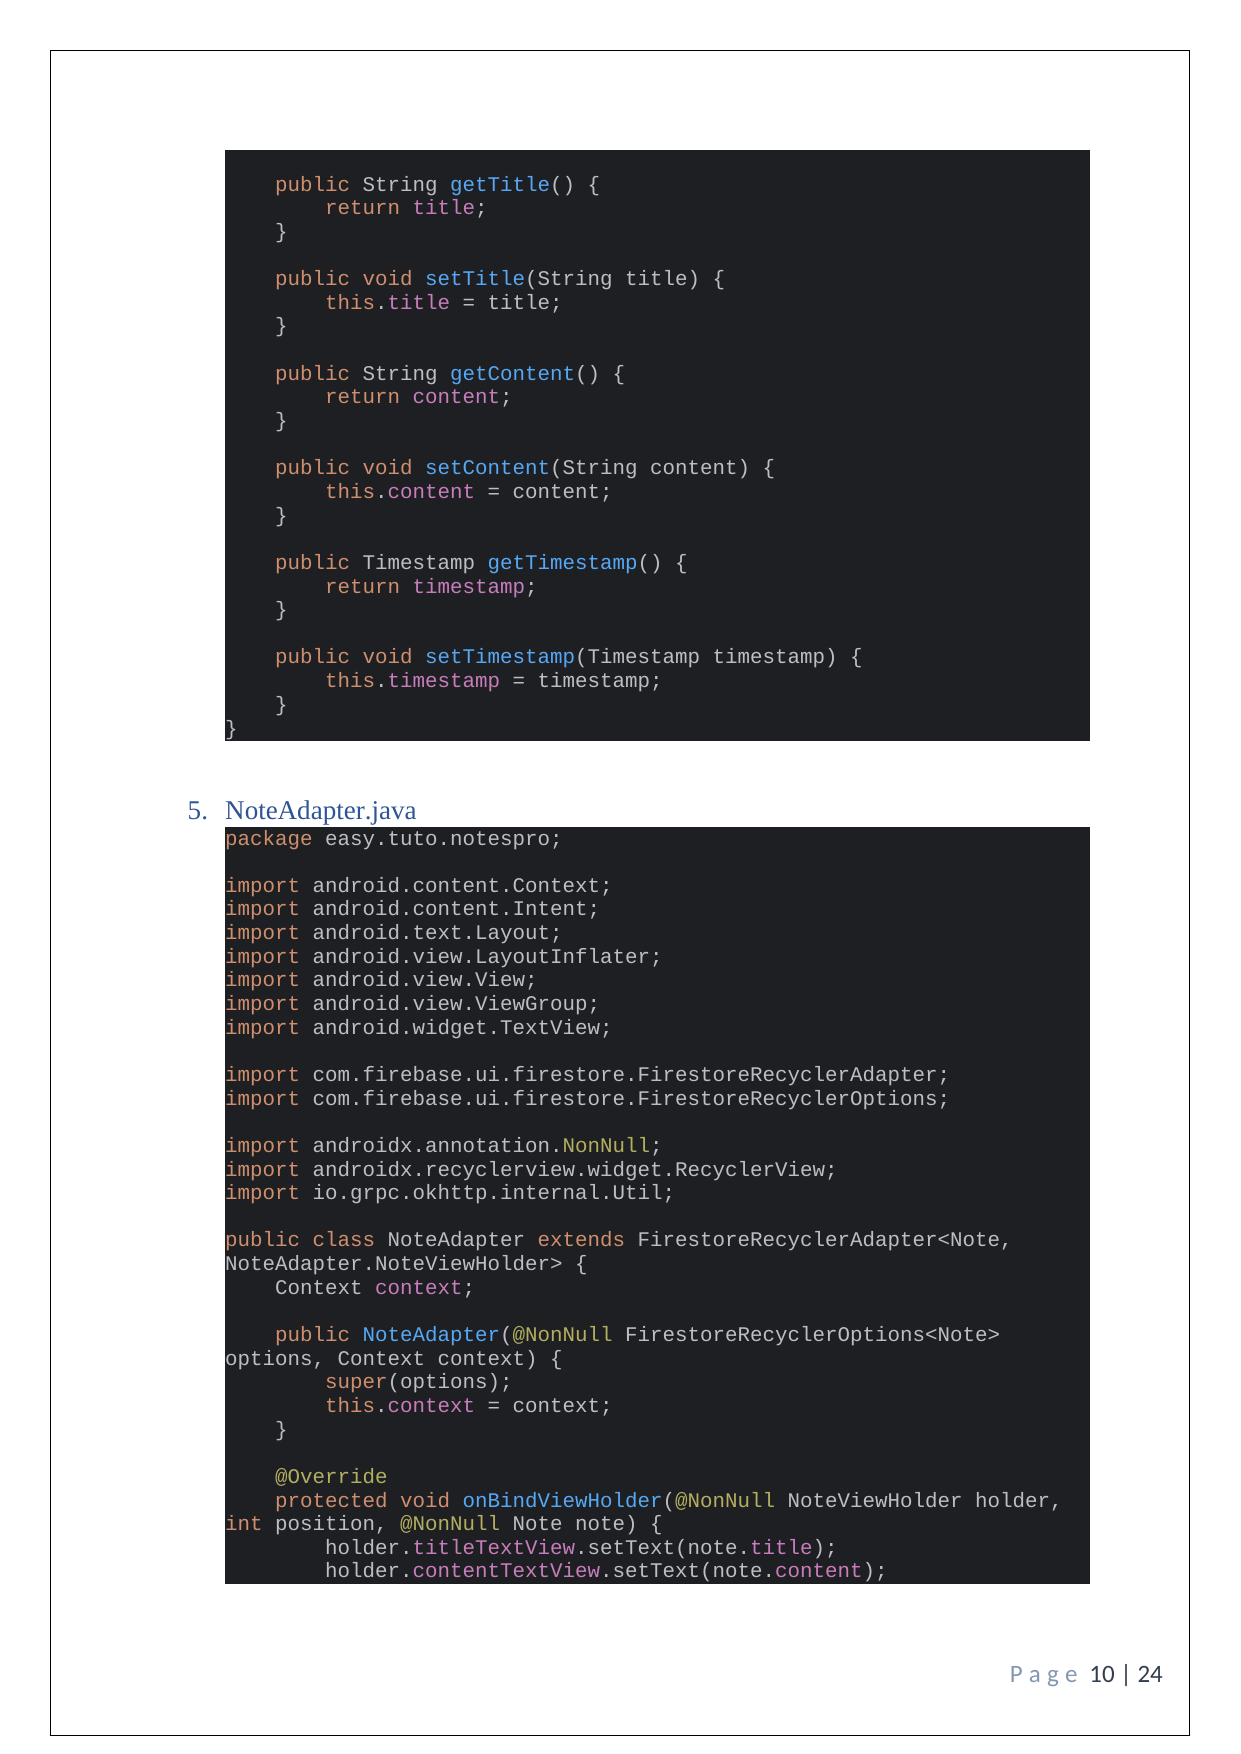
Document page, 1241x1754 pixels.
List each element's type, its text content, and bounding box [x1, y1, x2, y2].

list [225, 150, 1090, 741]
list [225, 827, 1090, 1584]
subtitle NoteAdapter.java [187, 794, 1090, 825]
